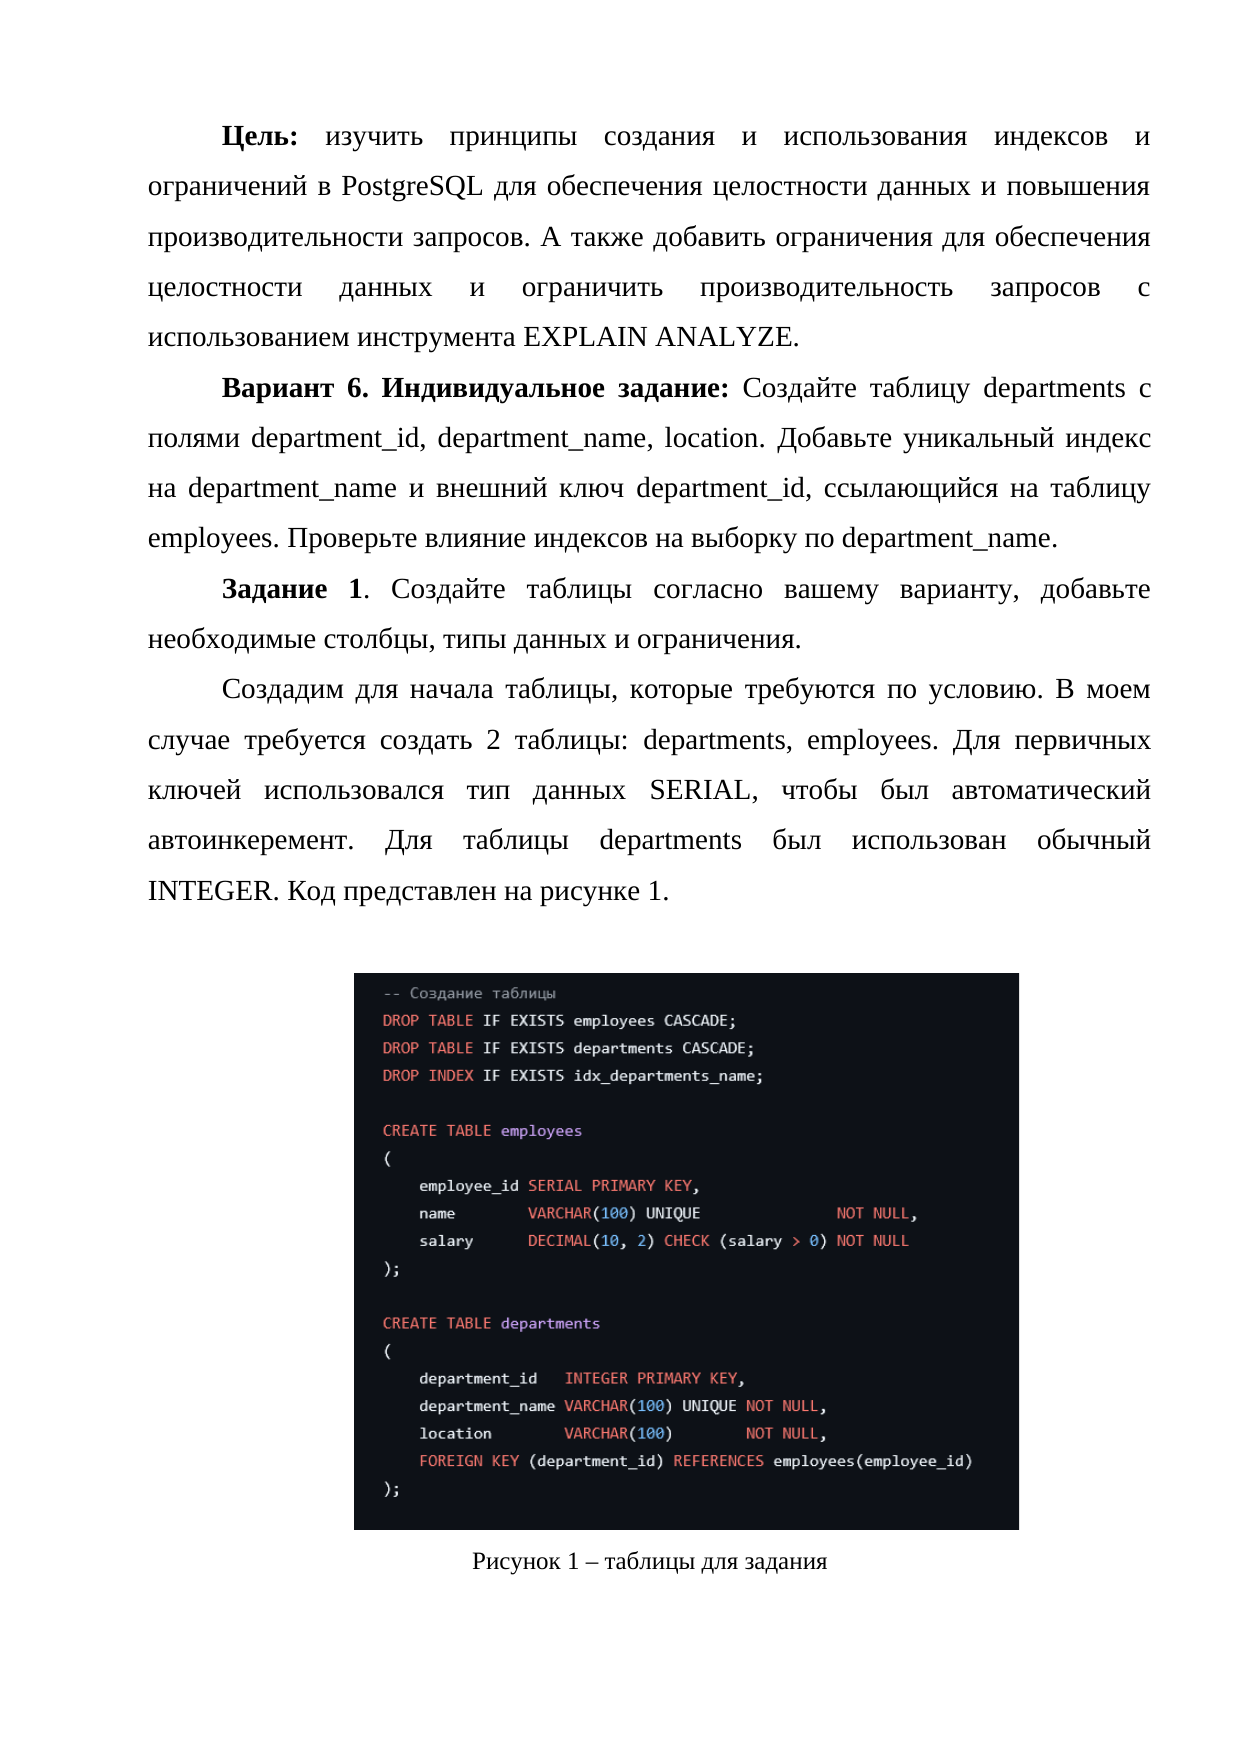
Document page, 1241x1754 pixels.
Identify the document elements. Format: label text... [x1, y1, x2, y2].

text Рисунок 1 – таблицы для задания [148, 1546, 1152, 1575]
text Вариант 6. Индивидуальное задание: Создайте таблицу departments с полями department_id, department_name, location. Добавьте уникальный индекс на department_name и внешний ключ department_id, ссылающийся на таблицу employees. Проверьте влияние индексов на выборку по department_name. [148, 370, 1152, 554]
picture [354, 973, 1020, 1530]
text Цель: изучить принципы создания и использования индексов и ограничений в PostgreSQL для обеспечения целостности данных и повышения производительности запросов. А также добавить ограничения для обеспечения целостности данных и ограничить производительность запросов с использованием инструмента EXPLAIN ANALYZE. [148, 118, 1152, 353]
text Создадим для начала таблицы, которые требуются по условию. В моем случае требуется создать 2 таблицы: departments, employees. Для первичных ключей использовался тип данных SERIAL, чтобы был автоматический автоинкеремент. Для таблицы departments был использован обычный INTEGER. Код представлен на рисунке 1. [148, 672, 1152, 906]
text Задание 1. Создайте таблицы согласно вашему варианту, добавьте необходимые столбцы, типы данных и ограничения. [148, 571, 1152, 655]
